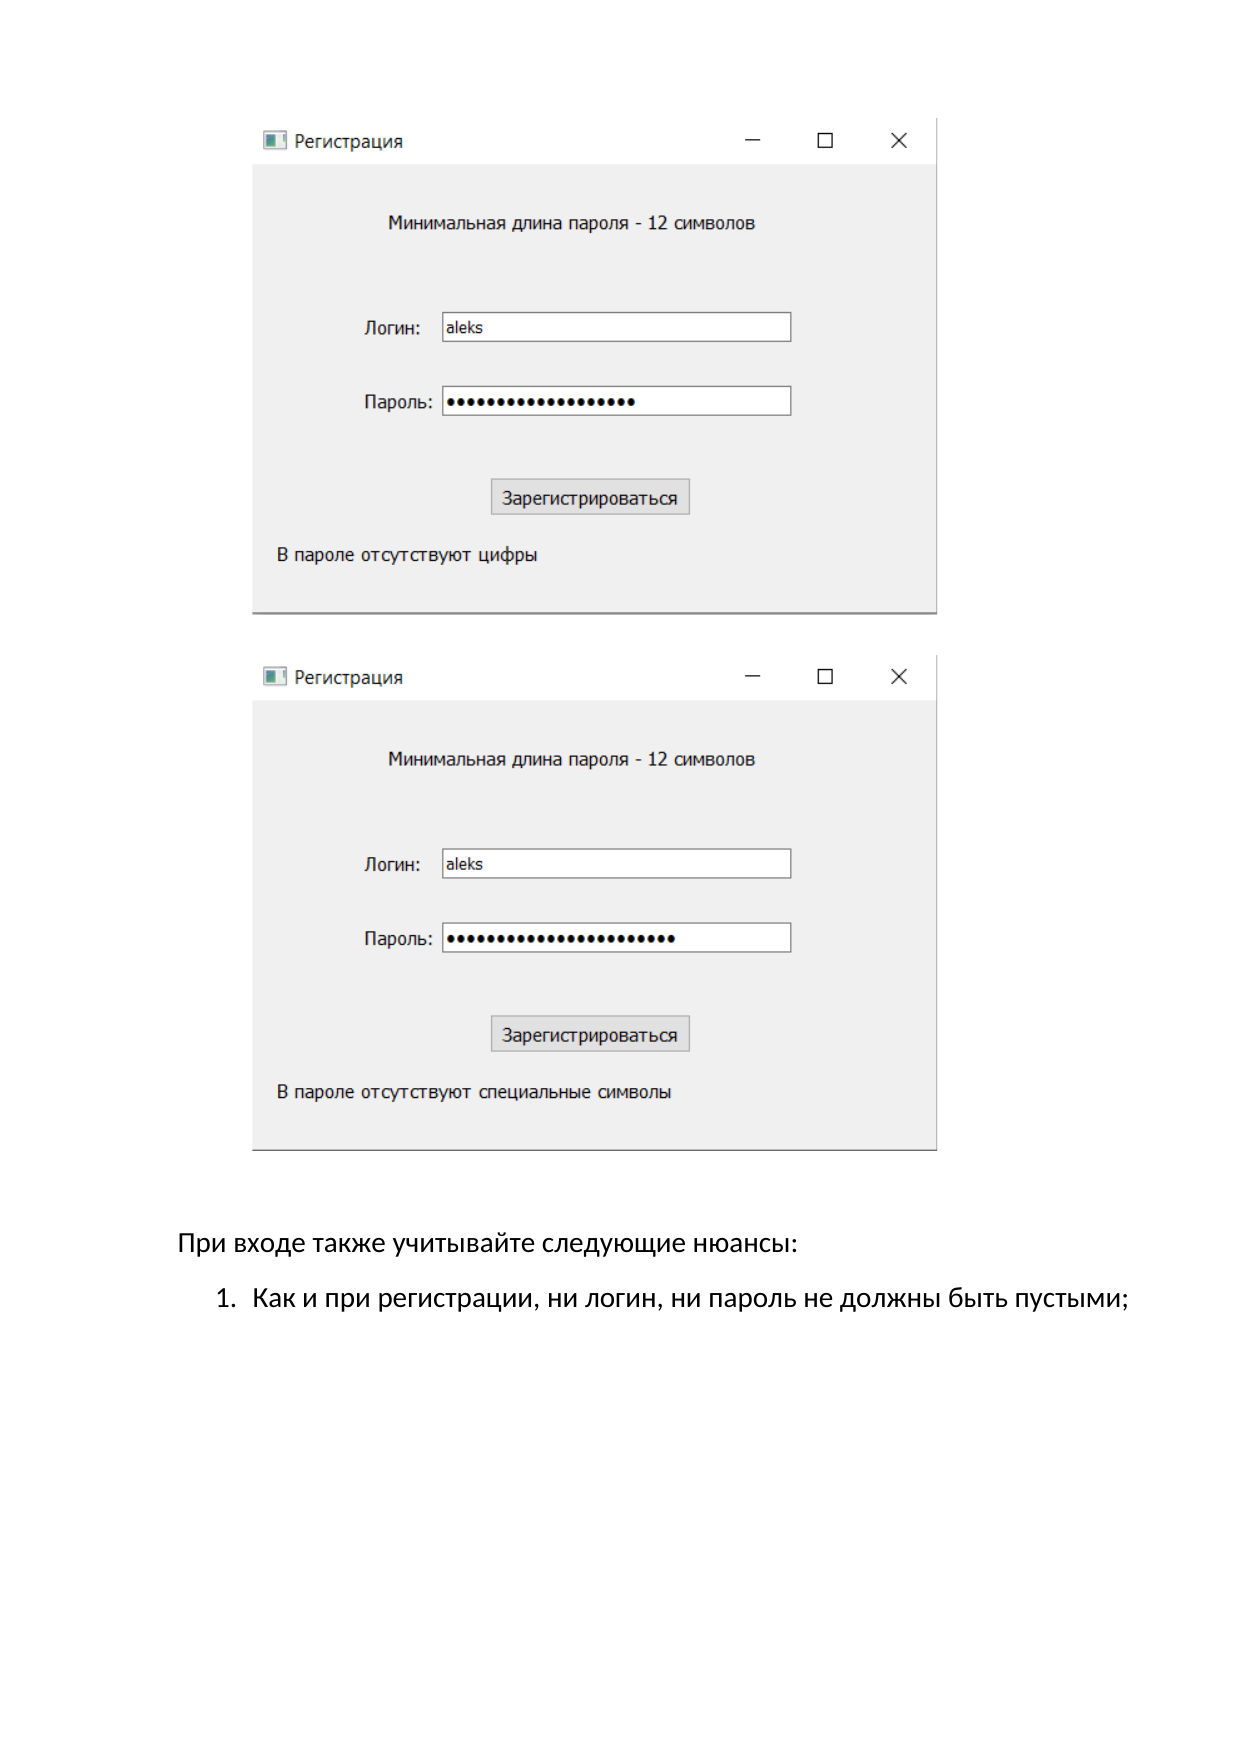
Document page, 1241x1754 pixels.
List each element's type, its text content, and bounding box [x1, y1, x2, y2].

list Как и при регистрации, ни логин, ни пароль не должны быть пустыми; [215, 1279, 1152, 1315]
picture [252, 118, 938, 615]
text При входе также учитывайте следующие нюансы: [177, 1224, 1152, 1260]
picture [252, 655, 938, 1151]
